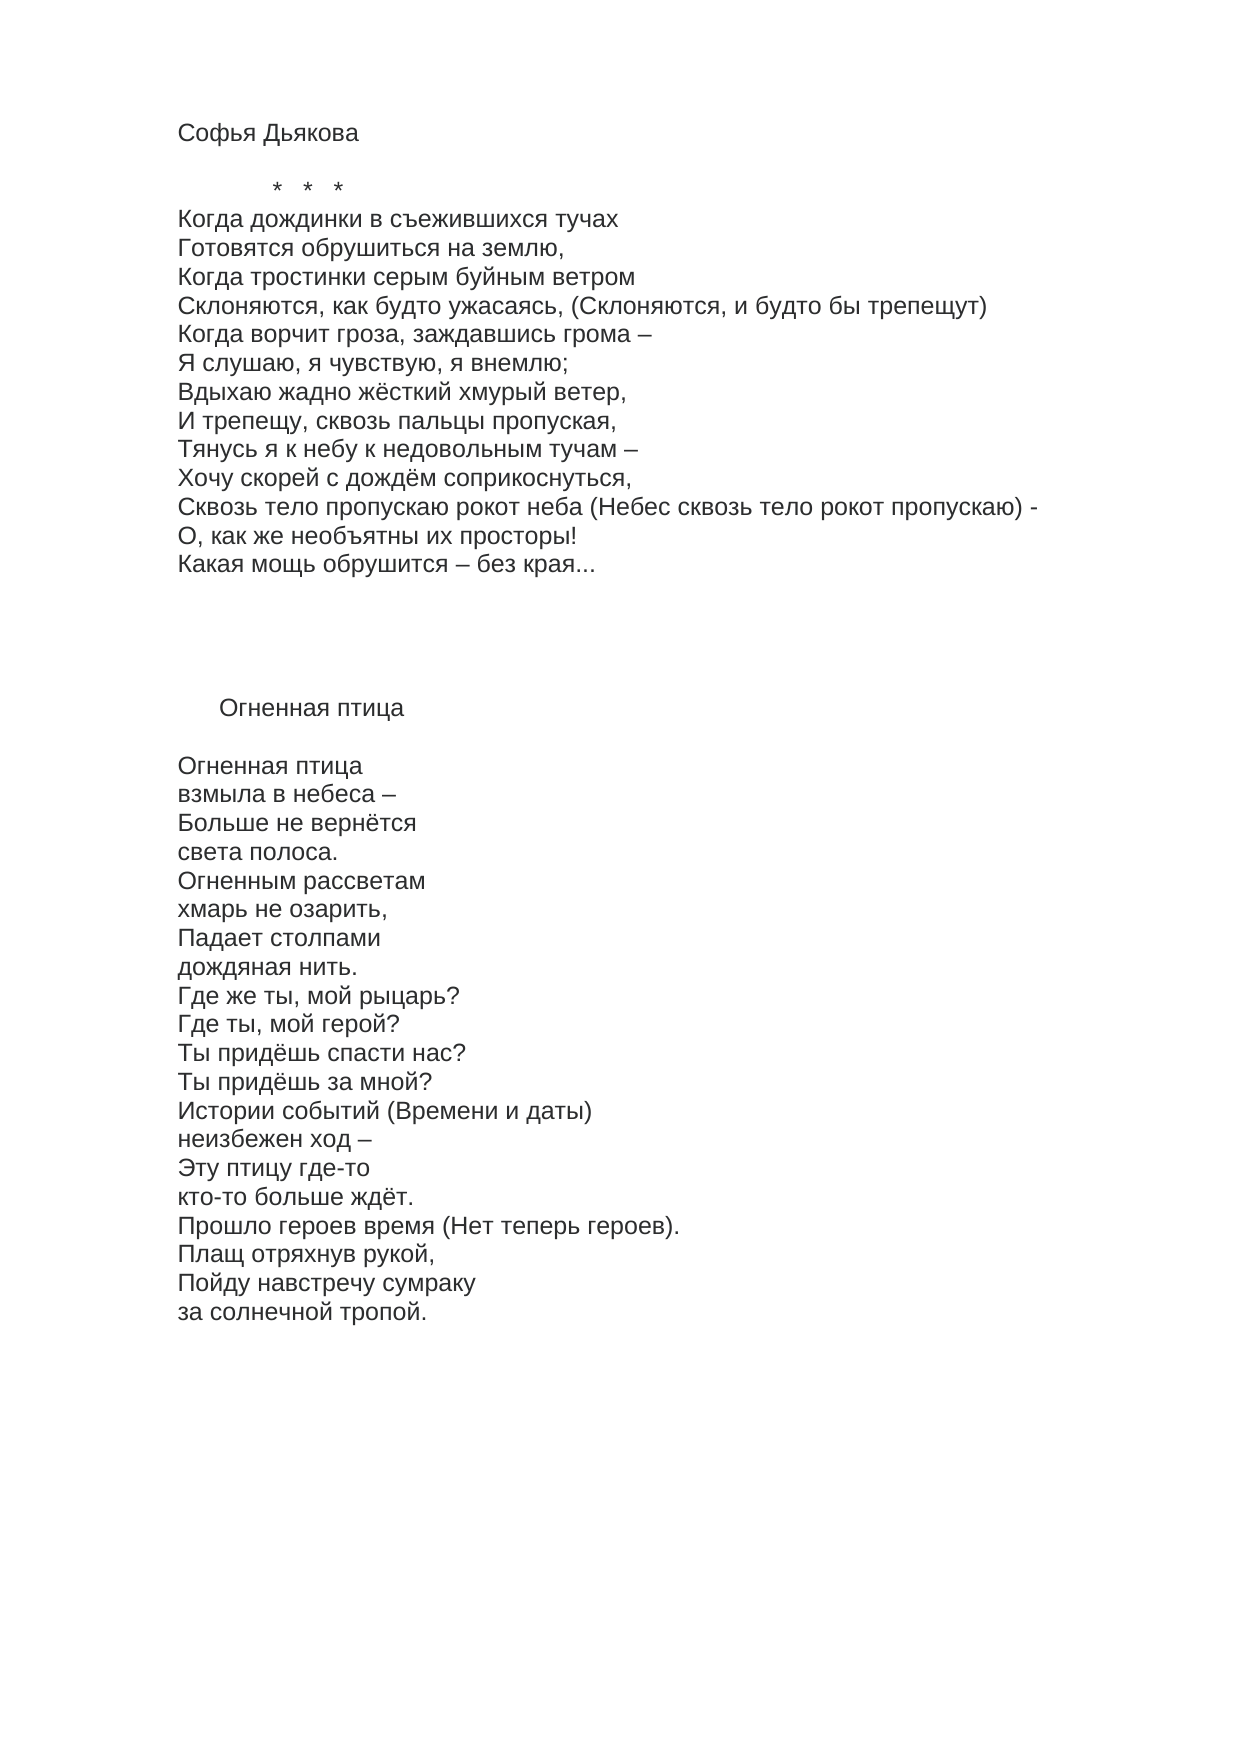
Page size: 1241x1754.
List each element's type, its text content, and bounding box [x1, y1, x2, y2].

list * * * [272, 176, 1152, 204]
text неизбежен ход – [177, 1124, 1152, 1153]
text взмыла в небеса – [177, 779, 1152, 808]
text Склоняются, как будто ужасаясь, (Склоняются, и будто бы трепещут) [177, 291, 1152, 319]
text Хочу скорей с дождём соприкоснуться, [177, 463, 1152, 492]
text Огненная птица [177, 693, 1152, 722]
text хмарь не озарить, [177, 894, 1152, 923]
text Прошло героев время (Нет теперь героев). [177, 1211, 1152, 1239]
text Вдыхаю жадно жёсткий хмурый ветер, [177, 377, 1152, 406]
text Софья Дьякова [177, 118, 1152, 147]
text Когда тростинки серым буйным ветром [177, 262, 1152, 291]
text кто-то больше ждёт. [177, 1182, 1152, 1211]
text Ты придёшь спасти нас? [177, 1038, 1152, 1067]
text Падает столпами [177, 923, 1152, 952]
text Пойду навстречу сумраку [177, 1268, 1152, 1297]
text Где ты, мой герой? [177, 1009, 1152, 1038]
text Больше не вернётся [177, 808, 1152, 837]
text Где же ты, мой рыцарь? [177, 981, 1152, 1009]
text Огненная птица [177, 751, 1152, 779]
text Готовятся обрушиться на землю, [177, 233, 1152, 262]
text Ты придёшь за мной? [177, 1067, 1152, 1096]
text Эту птицу где-то [177, 1153, 1152, 1182]
text Тянусь я к небу к недовольным тучам – [177, 434, 1152, 463]
text И трепещу, сквозь пальцы пропуская, [177, 406, 1152, 434]
text Истории событий (Времени и даты) [177, 1096, 1152, 1124]
text О, как же необъятны их просторы! [177, 521, 1152, 549]
text Сквозь тело пропускаю рокот неба (Небес сквозь тело рокот пропускаю) - [177, 492, 1152, 521]
text Когда ворчит гроза, заждавшись грома – [177, 319, 1152, 348]
text за солнечной тропой. [177, 1297, 1152, 1326]
text Какая мощь обрушится – без края... [177, 549, 1152, 578]
text Я слушаю, я чувствую, я внемлю; [177, 348, 1152, 377]
text дождяная нить. [177, 952, 1152, 981]
text Плащ отряхнув рукой, [177, 1239, 1152, 1268]
text Огненным рассветам [177, 866, 1152, 894]
text света полоса. [177, 837, 1152, 866]
text Когда дождинки в съежившихся тучах [177, 204, 1152, 233]
